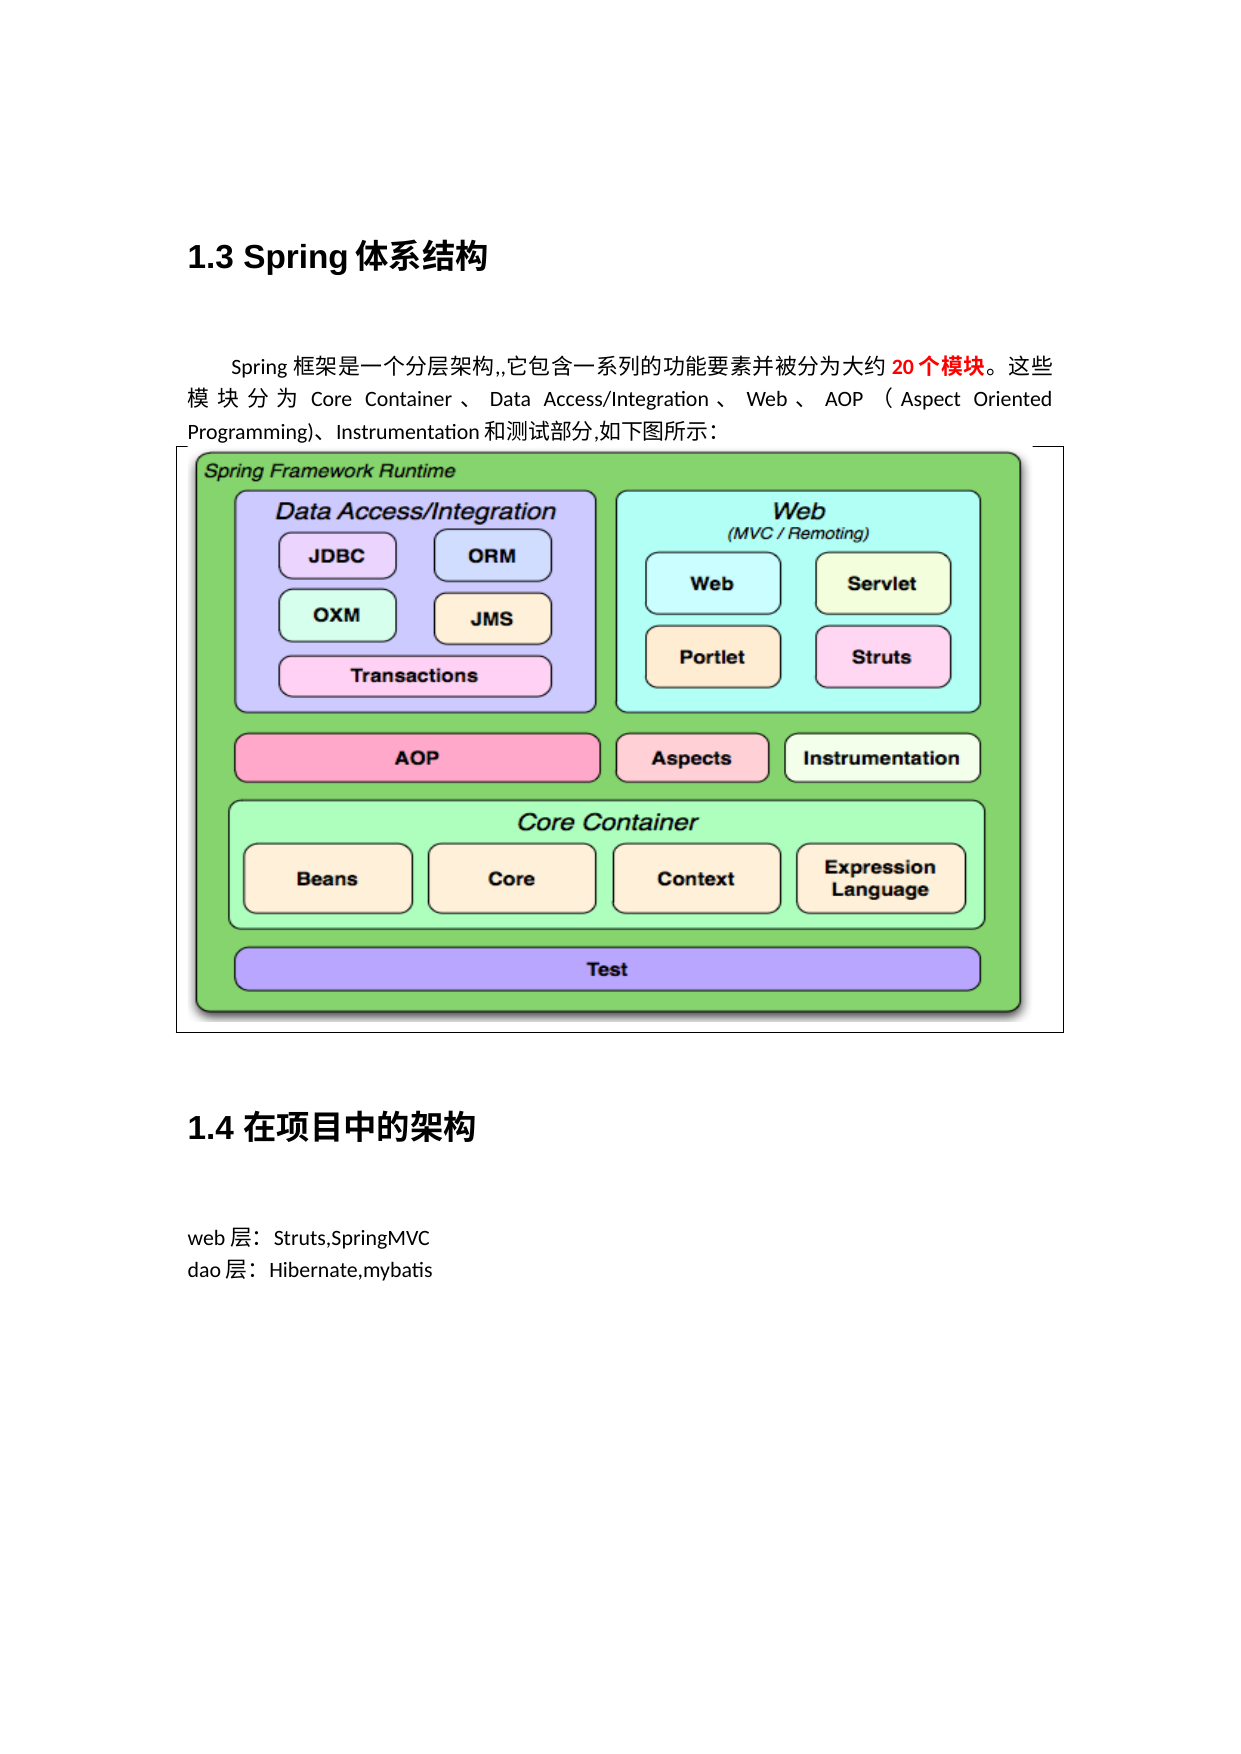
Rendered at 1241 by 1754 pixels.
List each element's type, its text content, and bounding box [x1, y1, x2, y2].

text web层：Struts,SpringMVC [187, 1219, 1053, 1252]
subtitle 1.4 在项目中的架构 [187, 1092, 1053, 1157]
text dao层：Hibernate,mybatis [187, 1252, 1053, 1284]
subtitle 1.3 Spring体系结构 [187, 222, 1053, 287]
text Spring 框架是一个分层架构,,它包含一系列的功能要素并被分为大约20个模块。这些模块分为Core Container、Data Access/Integration、Web、AOP（Aspect Oriented Programming)、Instrumentation和测试部分,如下图所示： [187, 348, 1053, 446]
table_header [177, 447, 1063, 1032]
picture [187, 446, 1033, 1022]
